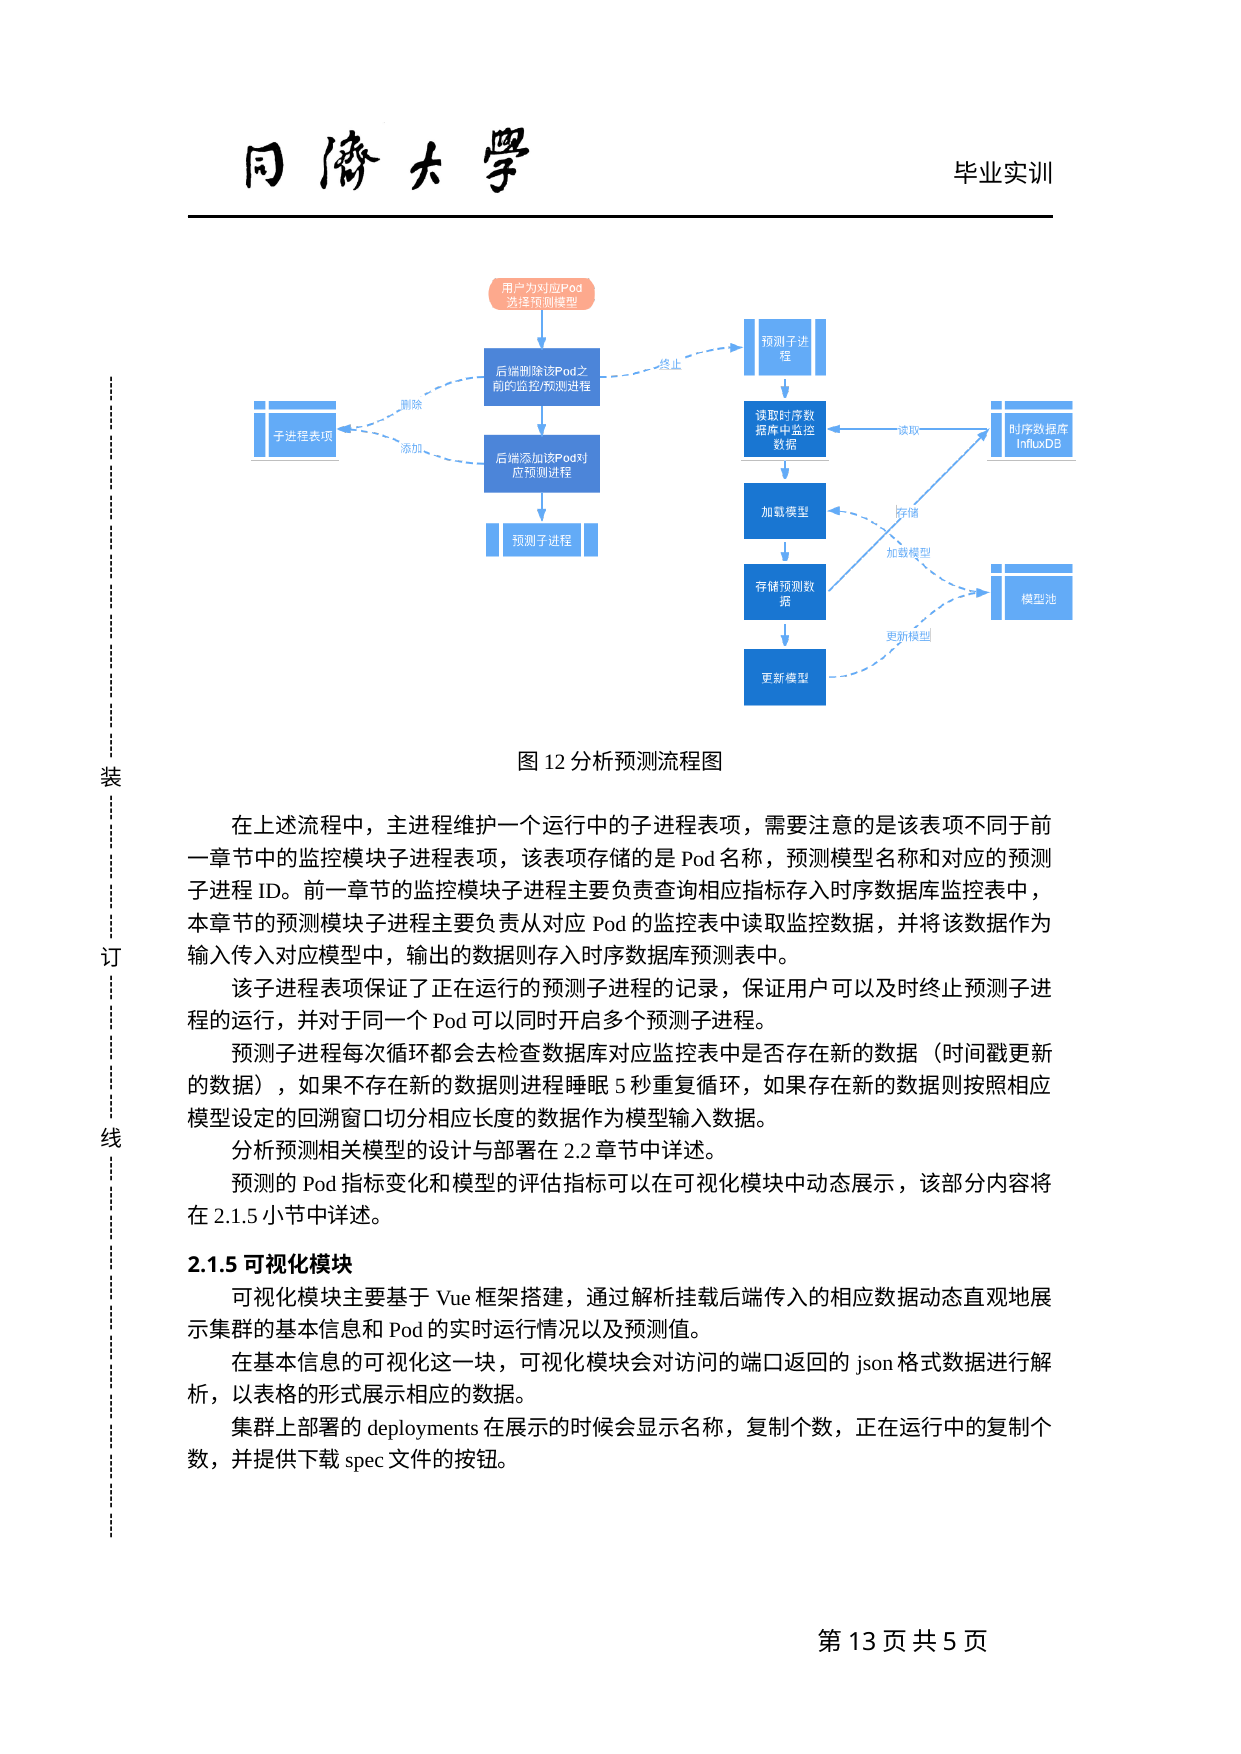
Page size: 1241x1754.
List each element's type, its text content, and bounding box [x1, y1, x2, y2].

text 分析预测相关模型的设计与部署在2.2章节中详述。 [187, 1134, 1053, 1166]
text 图 12 分析预测流程图 [187, 744, 1053, 776]
text 该子进程表项保证了正在运行的预测子进程的记录，保证用户可以及时终止预测子进程的运行，并对于同一个Pod可以同时开启多个预测子进程。 [187, 971, 1053, 1036]
text 预测子进程每次循环都会去检查数据库对应监控表中是否存在新的数据（时间戳更新的数据），如果不存在新的数据则进程睡眠5秒重复循环，如果存在新的数据则按照相应模型设定的回溯窗口切分相应长度的数据作为模型输入数据。 [187, 1036, 1053, 1134]
picture [231, 256, 1095, 728]
picture [224, 119, 547, 198]
text 在上述流程中，主进程维护一个运行中的子进程表项，需要注意的是该表项不同于前一章节中的监控模块子进程表项，该表项存储的是Pod名称，预测模型名称和对应的预测子进程ID。前一章节的监控模块子进程主要负责查询相应指标存入时序数据库监控表中，本章节的预测模块子进程主要负责从对应Pod的监控表中读取监控数据，并将该数据作为输入传入对应模型中，输出的数据则存入时序数据库预测表中。 [187, 809, 1053, 971]
text 可视化模块主要基于Vue框架搭建，通过解析挂载后端传入的相应数据动态直观地展示集群的基本信息和Pod的实时运行情况以及预测值。 [187, 1280, 1053, 1345]
text 集群上部署的deployments在展示的时候会显示名称，复制个数，正在运行中的复制个数，并提供下载spec文件的按钮。 [187, 1410, 1053, 1475]
text 在基本信息的可视化这一块，可视化模块会对访问的端口返回的json格式数据进行解析，以表格的形式展示相应的数据。 [187, 1345, 1053, 1410]
subtitle 2.1.5 可视化模块 [187, 1248, 1053, 1280]
text 预测的Pod指标变化和模型的评估指标可以在可视化模块中动态展示，该部分内容将在2.1.5小节中详述。 [187, 1166, 1053, 1231]
